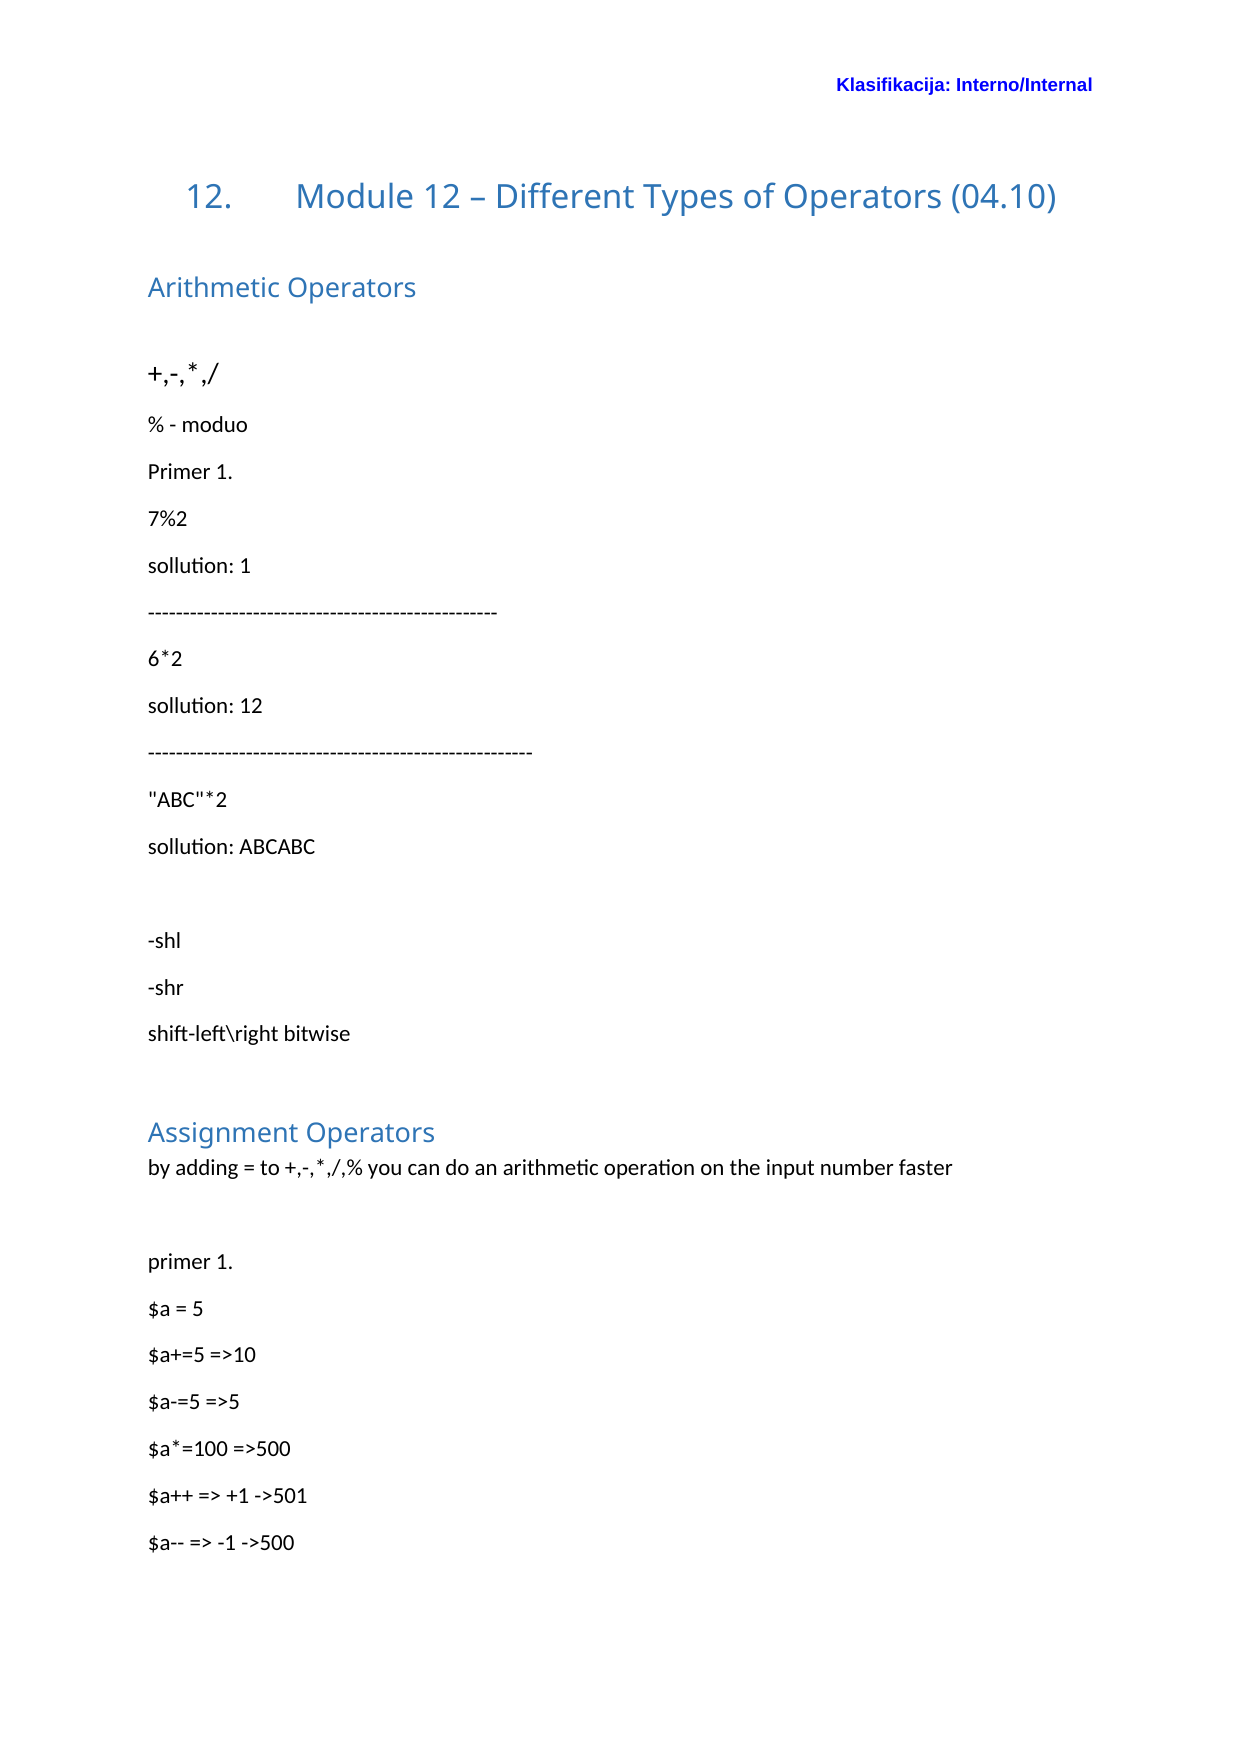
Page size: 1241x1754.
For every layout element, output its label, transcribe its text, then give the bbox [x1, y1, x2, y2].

text $a+=5 =>10 [148, 1341, 1093, 1369]
text primer 1. [148, 1247, 1093, 1275]
text shift-left\right bitwise [148, 1019, 1093, 1048]
text $a-- => -1 ->500 [148, 1528, 1093, 1556]
text $a++ => +1 ->501 [148, 1481, 1093, 1509]
subtitle Assignment Operators [148, 1113, 1093, 1150]
text "ABC"*2 [148, 785, 1093, 813]
text $a*=100 =>500 [148, 1434, 1093, 1462]
text -------------------------------------------------- [148, 598, 1093, 626]
text 6*2 [148, 644, 1093, 673]
subtitle Module 12 – Different Types of Operators (04.10) [185, 173, 1093, 218]
text $a = 5 [148, 1294, 1093, 1322]
text Primer 1. [148, 457, 1093, 485]
text -shl [148, 926, 1093, 954]
text +,-,*,/ [148, 355, 1093, 391]
text sollution: 1 [148, 551, 1093, 579]
text by adding = to +,-,*,/,% you can do an arithmetic operation on the input number faster [148, 1153, 1093, 1181]
text 7%2 [148, 504, 1093, 532]
text ------------------------------------------------------- [148, 738, 1093, 766]
text sollution: ABCABC [148, 832, 1093, 860]
text -shr [148, 973, 1093, 1001]
text sollution: 12 [148, 691, 1093, 719]
text % - moduo [148, 410, 1093, 438]
text $a-=5 =>5 [148, 1387, 1093, 1416]
subtitle Arithmetic Operators [148, 268, 1093, 305]
